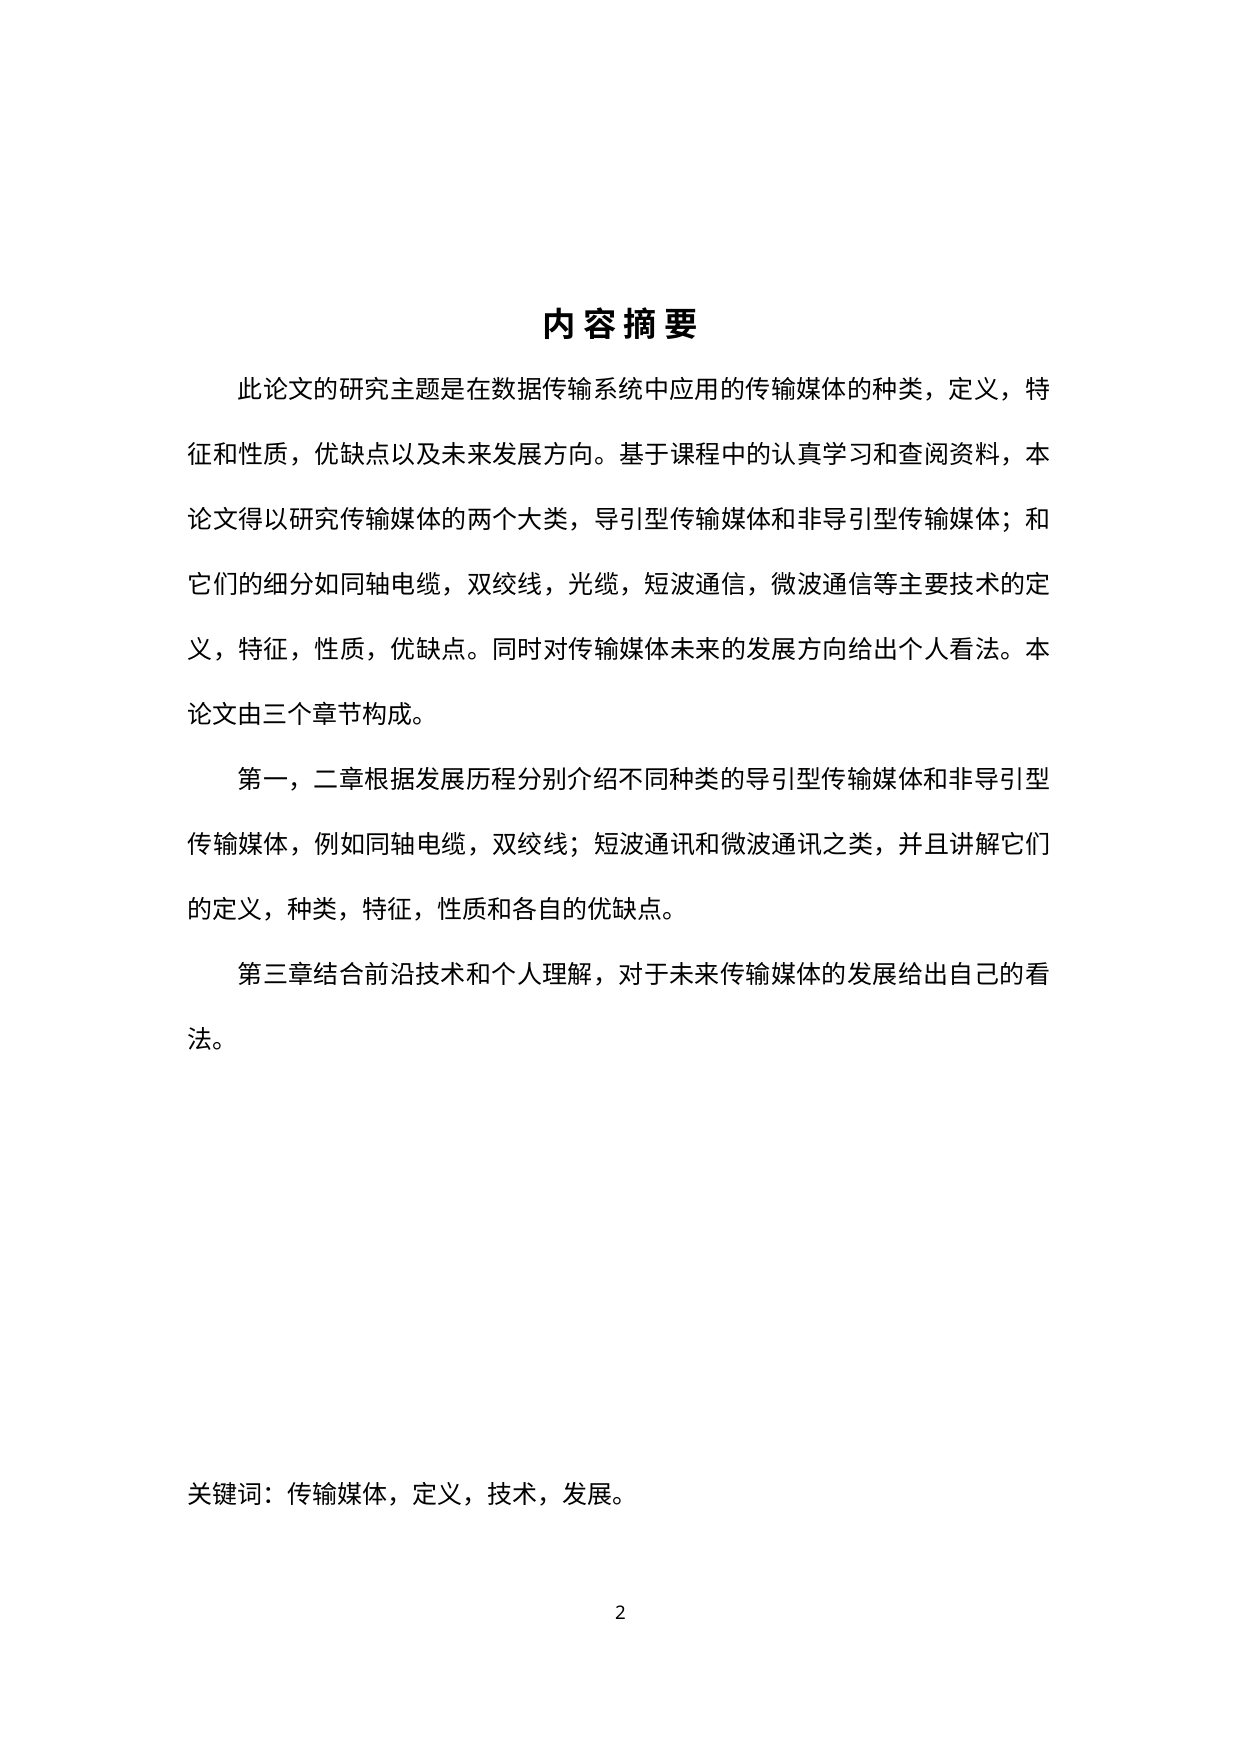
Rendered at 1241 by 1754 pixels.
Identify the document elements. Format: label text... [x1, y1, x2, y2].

text 内 容 摘 要 [187, 290, 1053, 355]
text 此论文的研究主题是在数据传输系统中应用的传输媒体的种类，定义，特征和性质，优缺点以及未来发展方向。基于课程中的认真学习和查阅资料，本论文得以研究传输媒体的两个大类，导引型传输媒体和非导引型传输媒体；和它们的细分如同轴电缆，双绞线，光缆，短波通信，微波通信等主要技术的定义，特征，性质，优缺点。同时对传输媒体未来的发展方向给出个人看法。本论文由三个章节构成。 [187, 355, 1053, 745]
text 关键词：传输媒体，定义，技术，发展。 [187, 1460, 1053, 1525]
text 第一，二章根据发展历程分别介绍不同种类的导引型传输媒体和非导引型传输媒体，例如同轴电缆，双绞线；短波通讯和微波通讯之类，并且讲解它们的定义，种类，特征，性质和各自的优缺点。 [187, 745, 1053, 940]
text 第三章结合前沿技术和个人理解，对于未来传输媒体的发展给出自己的看法。 [187, 940, 1053, 1070]
